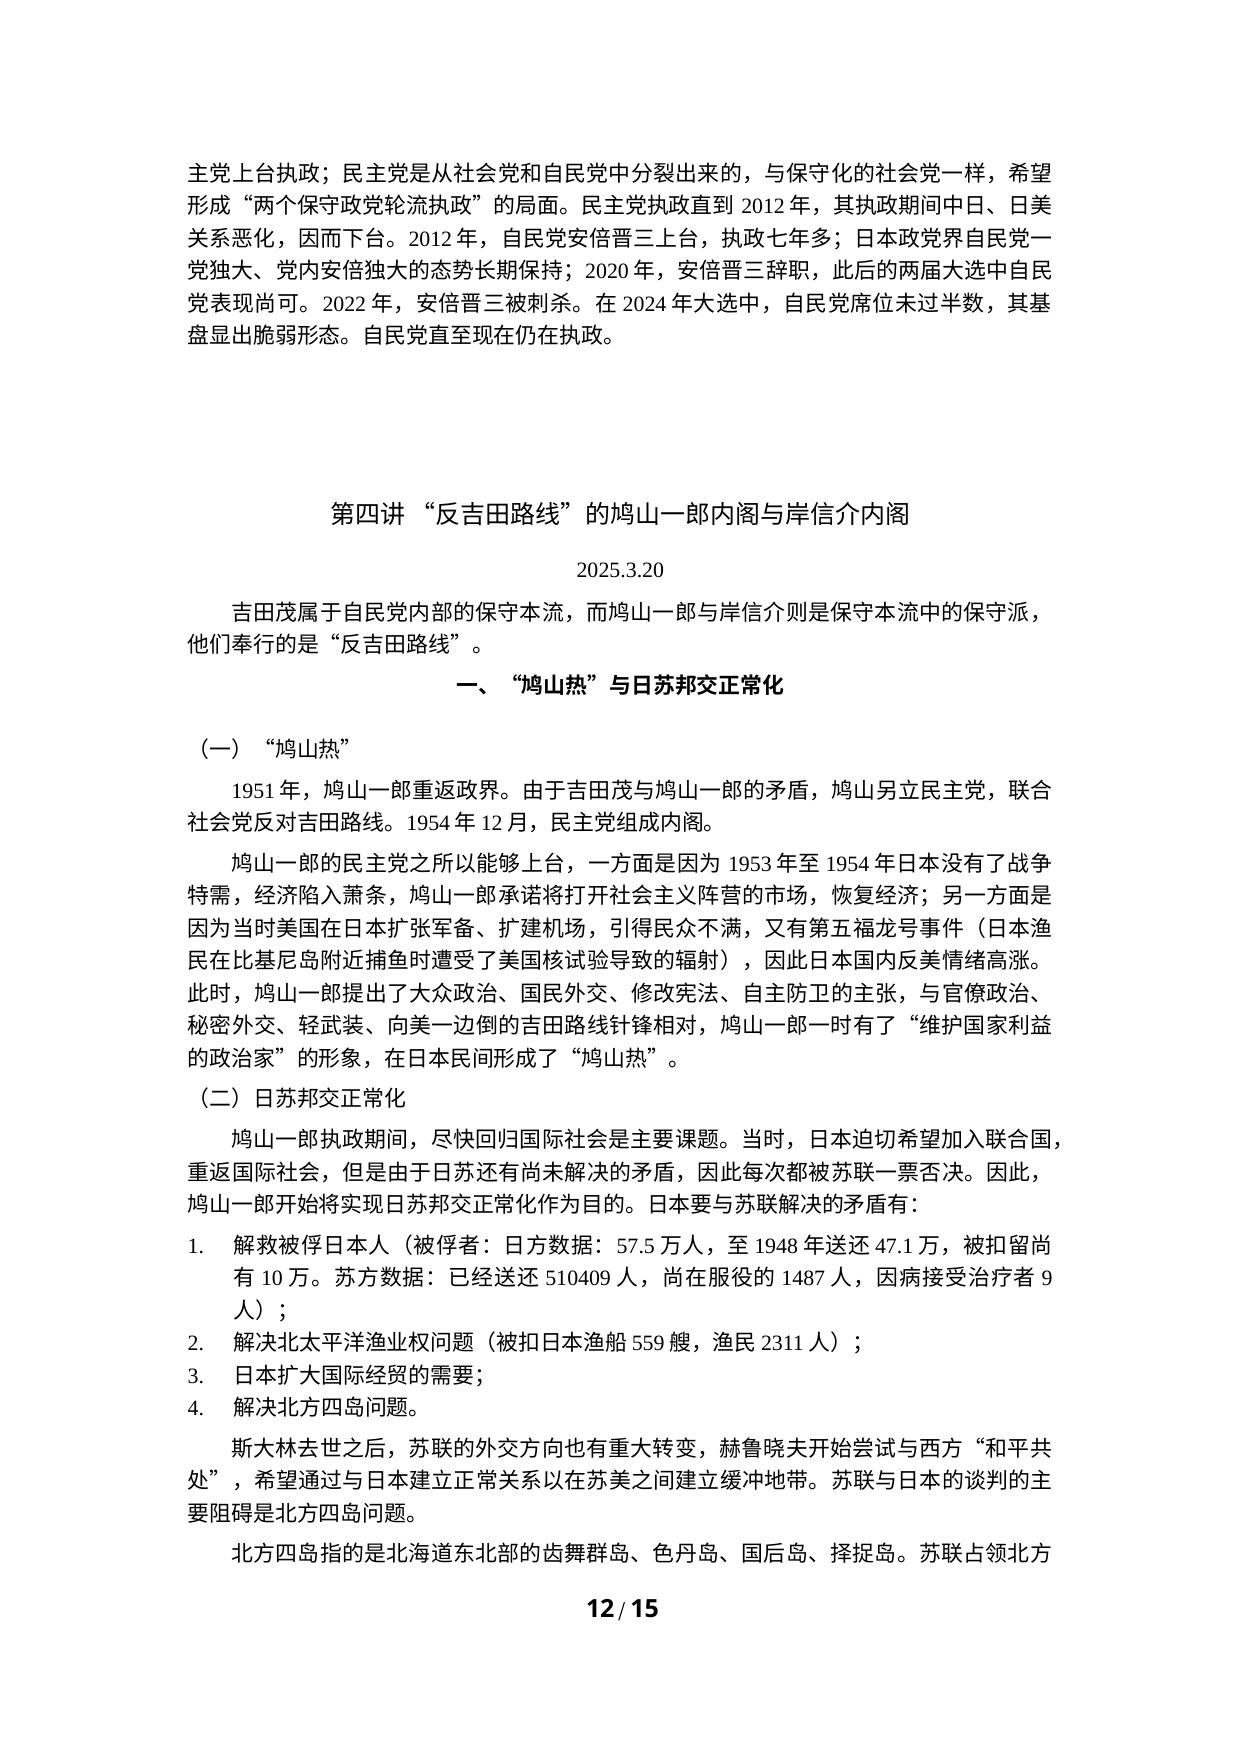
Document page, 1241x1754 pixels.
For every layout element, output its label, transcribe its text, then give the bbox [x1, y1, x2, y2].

list 解决北方四岛问题。 [187, 1390, 1053, 1422]
text 鸠山一郎执政期间，尽快回归国际社会是主要课题。当时，日本迫切希望加入联合国，重返国际社会，但是由于日苏还有尚未解决的矛盾，因此每次都被苏联一票否决。因此，鸠山一郎开始将实现日苏邦交正常化作为目的。日本要与苏联解决的矛盾有： [187, 1122, 1053, 1219]
text 2025.3.20 [187, 554, 1053, 586]
text 北方四岛指的是北海道东北部的齿舞群岛、色丹岛、国后岛、择捉岛。苏联占领北方四岛的依据是 [187, 1536, 1053, 1568]
list 解决北太平洋渔业权问题（被扣日本渔船559艘，渔民2311人）； [187, 1325, 1053, 1357]
text 第四讲 “反吉田路线”的鸠山一郎内阁与岸信介内阁 [187, 481, 1053, 546]
text （二）日苏邦交正常化 [187, 1081, 1053, 1113]
list 日本扩大国际经贸的需要； [187, 1357, 1053, 1390]
text 斯大林去世之后，苏联的外交方向也有重大转变，赫鲁晓夫开始尝试与西方“和平共处”，希望通过与日本建立正常关系以在苏美之间建立缓冲地带。苏联与日本的谈判的主要阻碍是北方四岛问题。 [187, 1430, 1053, 1528]
text （一）“鸠山热” [187, 732, 1053, 764]
text 1951年，鸠山一郎重返政界。由于吉田茂与鸠山一郎的矛盾，鸠山另立民主党，联合社会党反对吉田路线。1954年12月，民主党组成内阁。 [187, 772, 1053, 837]
text 鸠山一郎的民主党之所以能够上台，一方面是因为1953年至1954年日本没有了战争特需，经济陷入萧条，鸠山一郎承诺将打开社会主义阵营的市场，恢复经济；另一方面是因为当时美国在日本扩张军备、扩建机场，引得民众不满，又有第五福龙号事件（日本渔民在比基尼岛附近捕鱼时遭受了美国核试验导致的辐射），因此日本国内反美情绪高涨。此时，鸠山一郎提出了大众政治、国民外交、修改宪法、自主防卫的主张，与官僚政治、秘密外交、轻武装、向美一边倒的吉田路线针锋相对，鸠山一郎一时有了“维护国家利益的政治家”的形象，在日本民间形成了“鸠山热”。 [187, 845, 1053, 1073]
text 一、“鸠山热”与日苏邦交正常化 [187, 667, 1053, 700]
text 吉田茂属于自民党内部的保守本流，而鸠山一郎与岸信介则是保守本流中的保守派，他们奉行的是“反吉田路线”。 [187, 594, 1053, 659]
list 解救被俘日本人（被俘者：日方数据：57.5万人，至1948年送还47.1万，被扣留尚有10万。苏方数据：已经送还510409人，尚在服役的1487人，因病接受治疗者9人）； [187, 1227, 1053, 1325]
